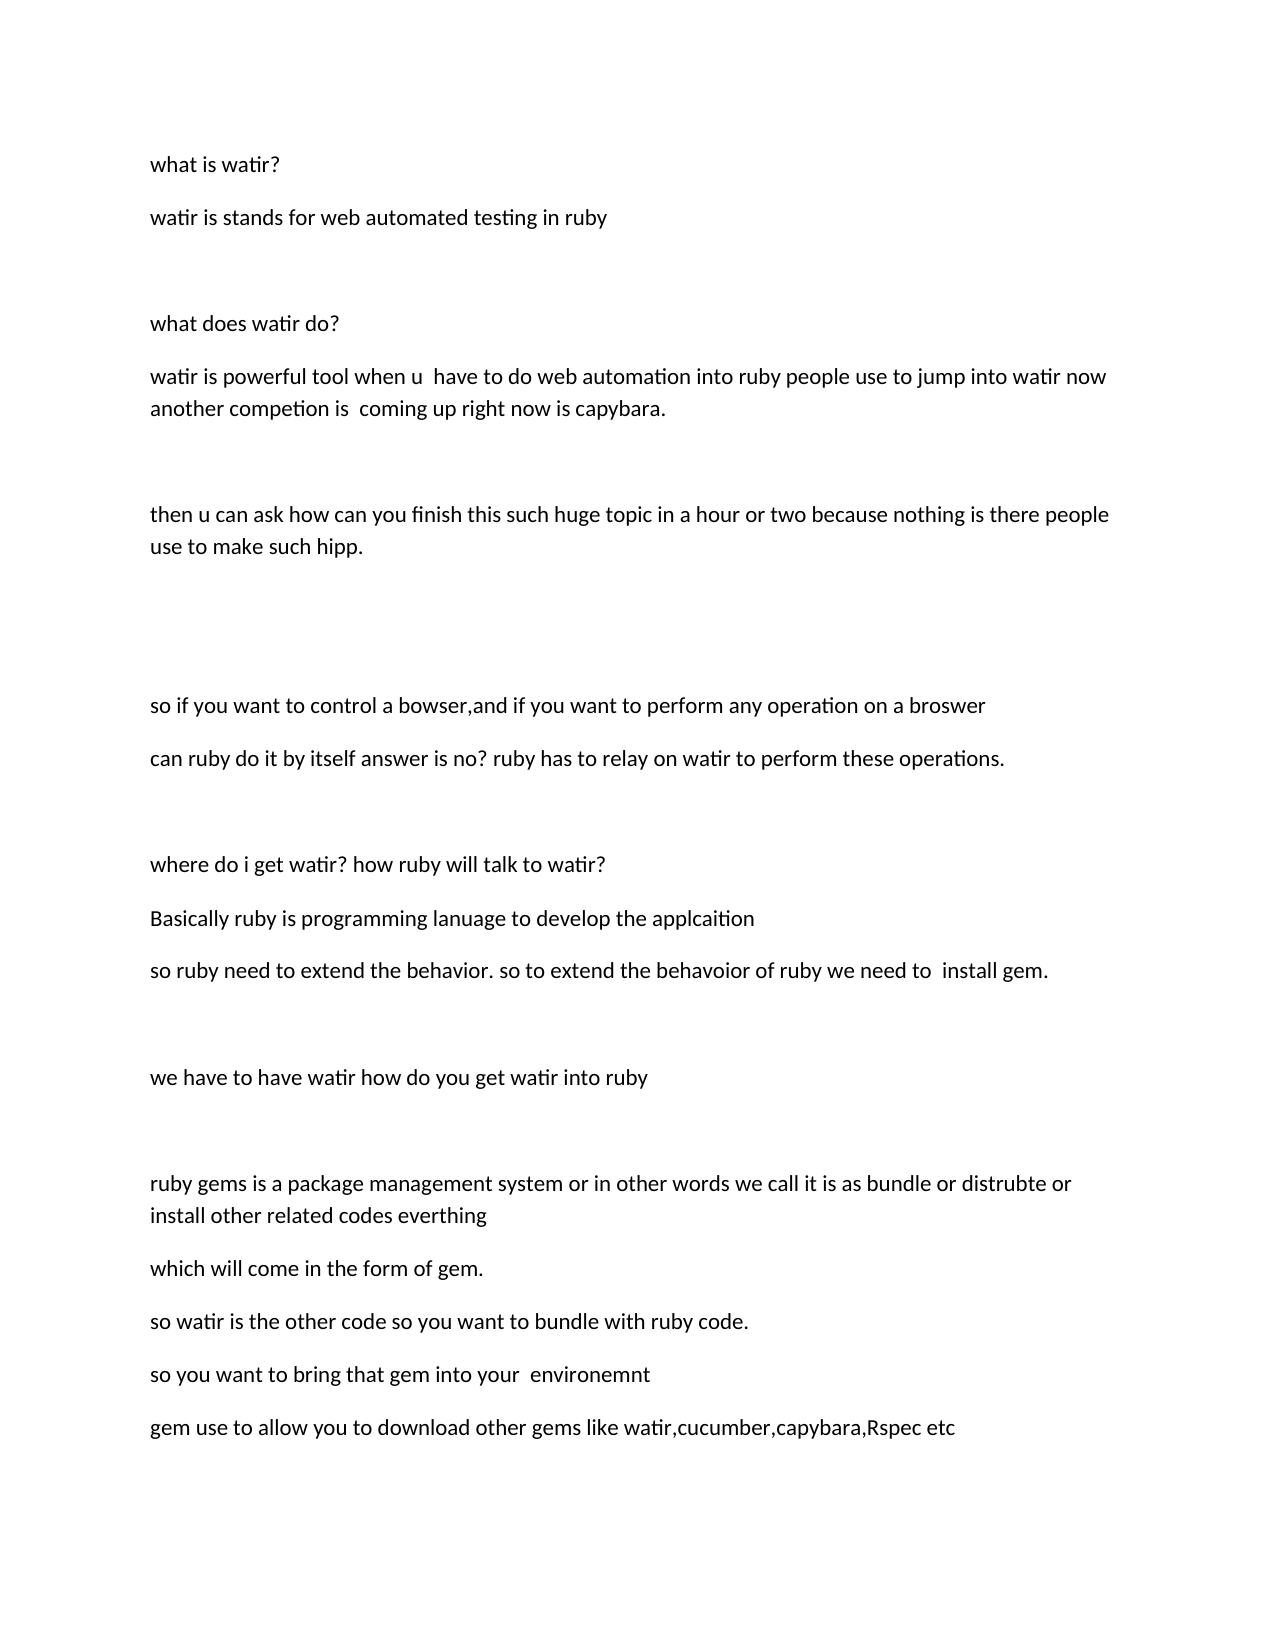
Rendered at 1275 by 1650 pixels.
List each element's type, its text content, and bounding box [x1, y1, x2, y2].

text which will come in the form of gem. [150, 1254, 1125, 1282]
text what is watir? [150, 150, 1125, 178]
text ruby gems is a package management system or in other words we call it is as bundle or distrubte or install other related codes everthing [150, 1169, 1125, 1229]
text so watir is the other code so you want to bundle with ruby code. [150, 1307, 1125, 1335]
text so you want to bring that gem into your environemnt [150, 1360, 1125, 1388]
text what does watir do? [150, 309, 1125, 337]
text can ruby do it by itself answer is no? ruby has to relay on watir to perform these operations. [150, 744, 1125, 773]
text so if you want to control a bowser,and if you want to perform any operation on a broswer [150, 692, 1125, 719]
text watir is stands for web automated testing in ruby [150, 203, 1125, 231]
text Basically ruby is programming lanuage to develop the applcaition [150, 904, 1125, 932]
text gem use to allow you to download other gems like watir,cucumber,capybara,Rspec etc [150, 1413, 1125, 1441]
text watir is powerful tool when u have to do web automation into ruby people use to jump into watir now another competion is coming up right now is capybara. [150, 362, 1125, 422]
text then u can ask how can you finish this such huge topic in a hour or two because nothing is there people use to make such hipp. [150, 500, 1125, 561]
text where do i get watir? how ruby will talk to watir? [150, 851, 1125, 879]
text so ruby need to extend the behavior. so to extend the behavoior of ruby we need to install gem. [150, 957, 1125, 985]
text we have to have watir how do you get watir into ruby [150, 1063, 1125, 1091]
